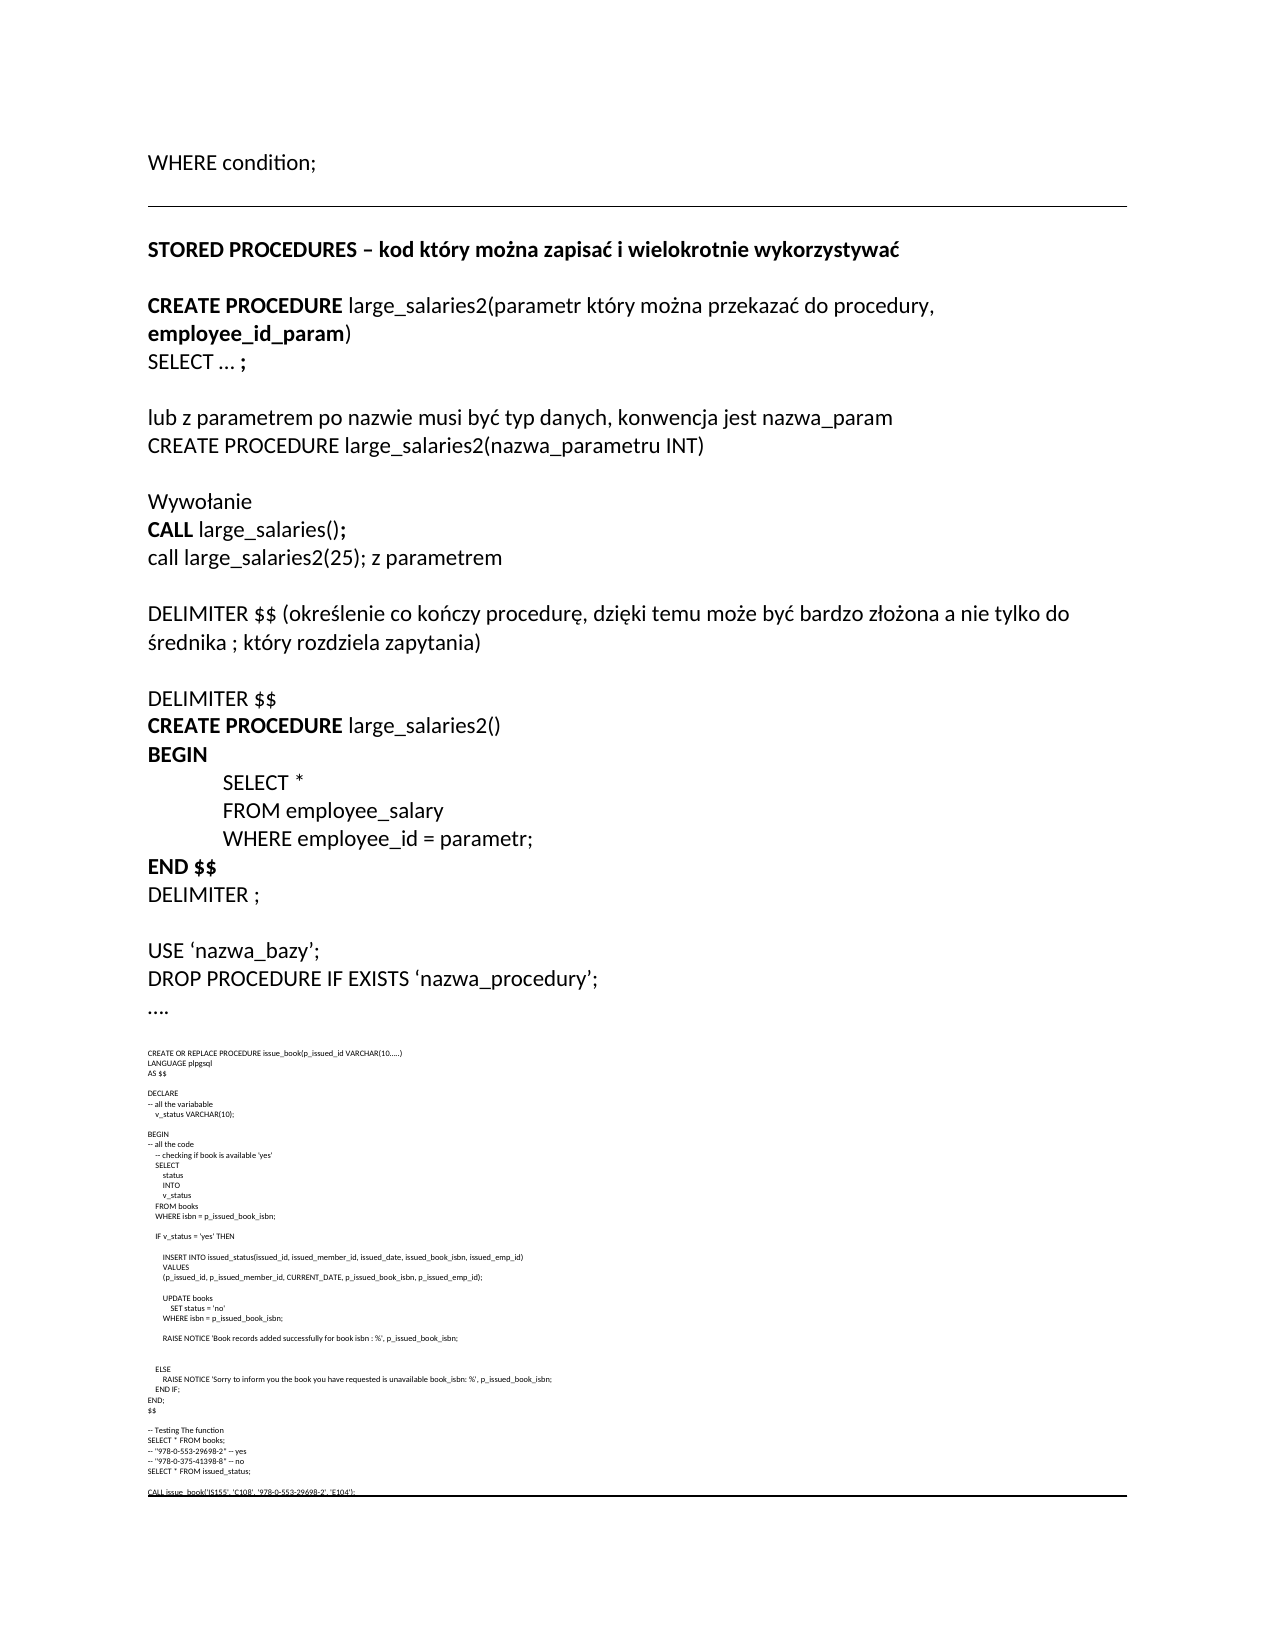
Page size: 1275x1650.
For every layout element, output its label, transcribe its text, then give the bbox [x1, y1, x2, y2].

text SELECT … ; [148, 347, 1127, 375]
text USE ‘nazwa_bazy’; [148, 936, 1127, 964]
text CREATE PROCEDURE large_salaries2(parametr który można przekazać do procedury, employee_id_param) [148, 291, 1127, 347]
text FROM employee_salary [223, 796, 1127, 824]
text lub z parametrem po nazwie musi być typ danych, konwencja jest nazwa_param [148, 403, 1127, 431]
text SELECT * [223, 768, 1127, 796]
text END $$ [148, 852, 1127, 880]
text STORED PROCEDURES – kod który można zapisać i wielokrotnie wykorzystywać [148, 235, 1127, 263]
text DELIMITER $$ [148, 684, 1127, 712]
text CALL large_salaries(); [148, 516, 1127, 543]
text Wywołanie [148, 487, 1127, 516]
text call large_salaries2(25); z parametrem [148, 543, 1127, 572]
text DROP PROCEDURE IF EXISTS ‘nazwa_procedury’; [148, 964, 1127, 992]
text BEGIN [148, 740, 1127, 768]
text CREATE PROCEDURE large_salaries2() [148, 712, 1127, 740]
text DELIMITER ; [148, 880, 1127, 908]
text CREATE PROCEDURE large_salaries2(nazwa_parametru INT) [148, 431, 1127, 459]
text DELIMITER $$ (określenie co kończy procedurę, dzięki temu może być bardzo złożona a nie tylko do średnika ; który rozdziela zapytania) [148, 599, 1127, 656]
text WHERE employee_id = parametr; [223, 824, 1127, 852]
list WHERE condition; [148, 148, 1127, 176]
text …. [148, 992, 1127, 1020]
